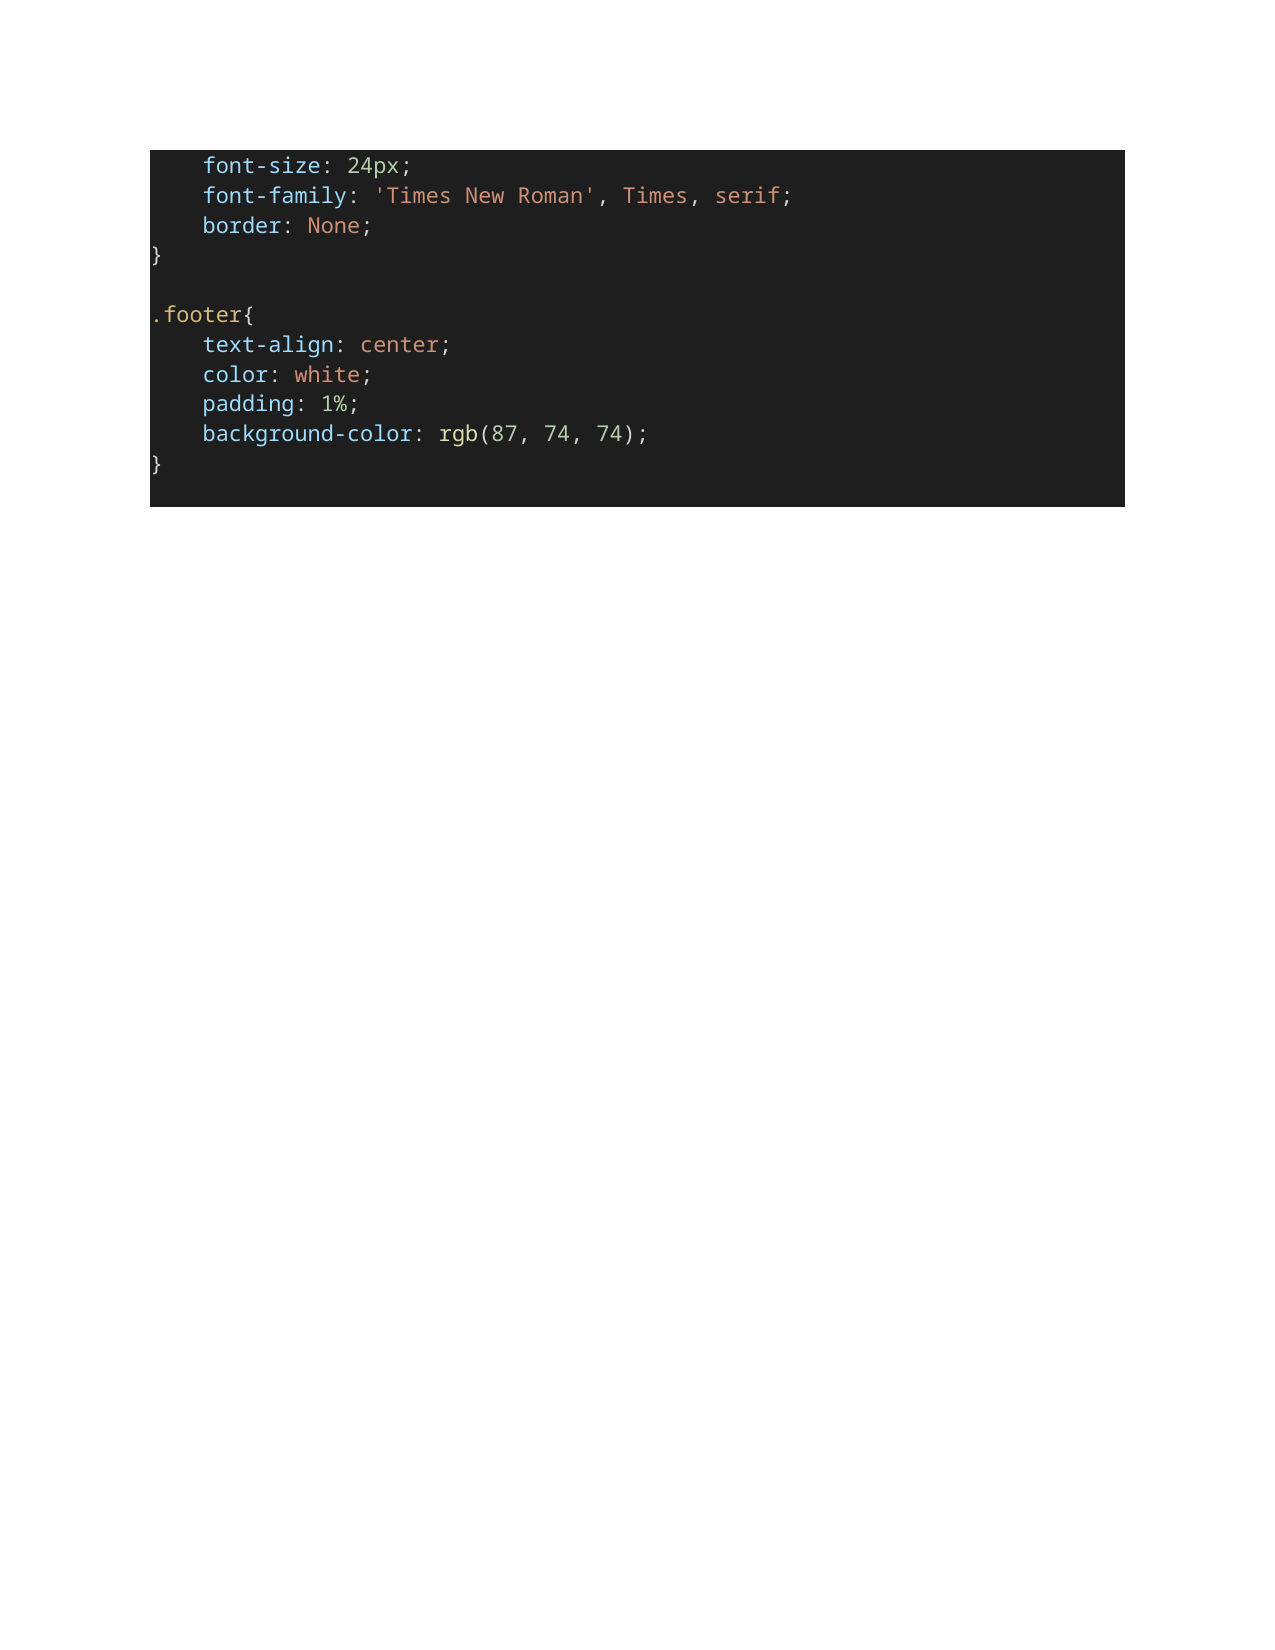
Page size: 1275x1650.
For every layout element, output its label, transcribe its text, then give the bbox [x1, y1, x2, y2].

text } [150, 448, 1125, 478]
text color: white; [150, 358, 1125, 388]
text border: None; [150, 209, 1125, 239]
text padding: 1%; [150, 388, 1125, 418]
text font-size: 24px; [150, 150, 1125, 180]
text } [150, 239, 1125, 269]
text .footer{ [150, 299, 1125, 329]
text text-align: center; [150, 329, 1125, 358]
text font-family: 'Times New Roman', Times, serif; [150, 180, 1125, 209]
text background-color: rgb(87, 74, 74); [150, 418, 1125, 448]
